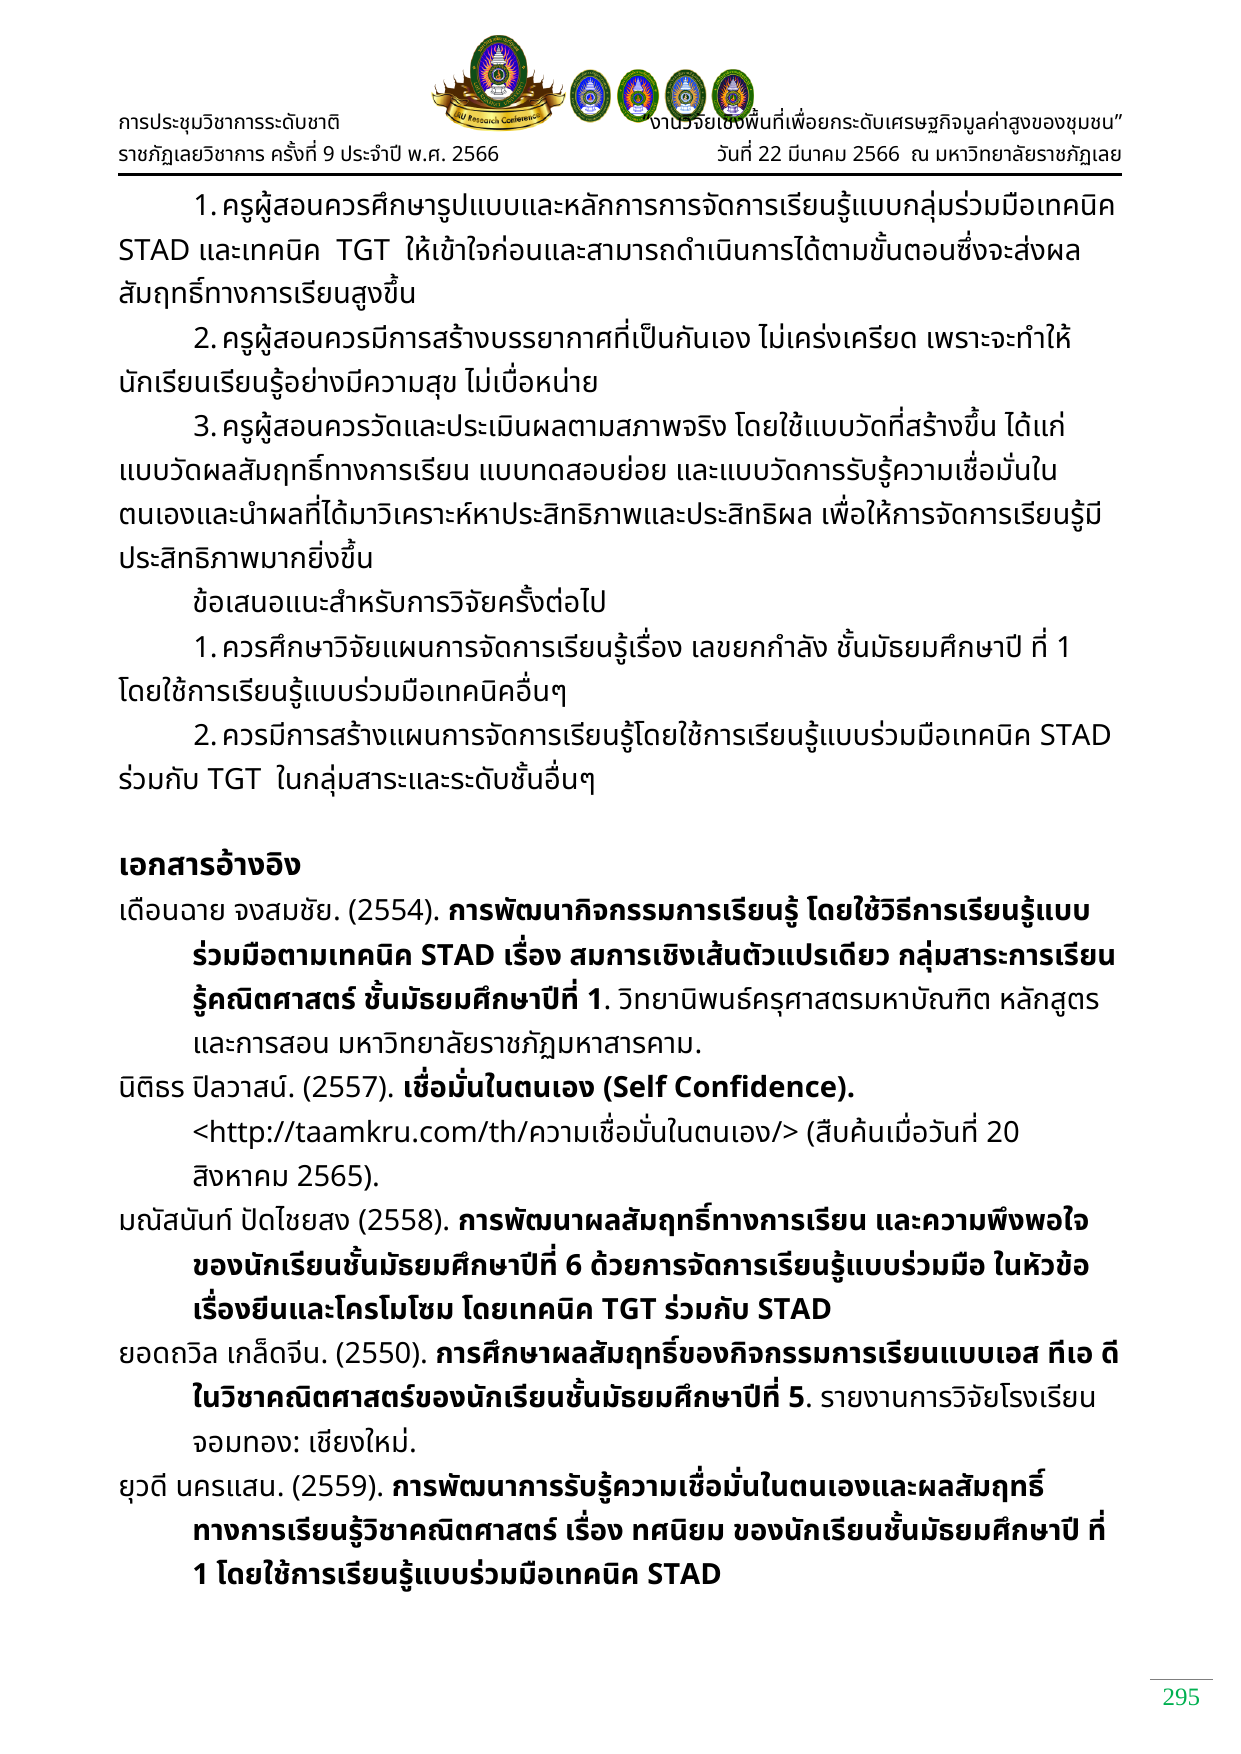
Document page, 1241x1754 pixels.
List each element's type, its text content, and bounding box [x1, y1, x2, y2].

text 1. ครูผู้สอนควรศึกษารูปแบบและหลักการการจัดการเรียนรู้แบบกลุ่มร่วมมือเทคนิค STAD และเทคนิค TGT ให้เข้าใจก่อนและสามารถดำเนินการได้ตามขั้นตอนซึ่งจะส่งผลสัมฤทธิ์ทางการเรียนสูงขึ้น [118, 184, 1122, 317]
text ยุวดี นครแสน. (2559). การพัฒนาการรับรู้ความเชื่อมั่นในตนเองและผลสัมฤทธิ์ทางการเรียนรู้วิชาคณิตศาสตร์ เรื่อง ทศนิยม ของนักเรียนชั้นมัธยมศึกษาปี ที่ 1 โดยใช้การเรียนรู้แบบร่วมมือเทคนิค STAD [118, 1465, 1122, 1598]
text 2. ครูผู้สอนควรมีการสร้างบรรยากาศที่เป็นกันเอง ไม่เคร่งเครียด เพราะจะทำให้นักเรียนเรียนรู้อย่างมีความสุข ไม่เบื่อหน่าย [118, 317, 1122, 405]
text ข้อเสนอแนะสำหรับการวิจัยครั้งต่อไป [118, 582, 1122, 626]
text 2. ควรมีการสร้างแผนการจัดการเรียนรู้โดยใช้การเรียนรู้แบบร่วมมือเทคนิค STAD ร่วมกับ TGT ในกลุ่มสาระและระดับชั้นอื่นๆ [118, 714, 1122, 803]
text เอกสารอ้างอิง [118, 842, 1122, 890]
text 1. ควรศึกษาวิจัยแผนการจัดการเรียนรู้เรื่อง เลขยกกำลัง ชั้นมัธยมศึกษาปี ที่ 1 โดยใช้การเรียนรู้แบบร่วมมือเทคนิคอื่นๆ [118, 626, 1122, 714]
text ยอดถวิล เกล็ดจีน. (2550). การศึกษาผลสัมฤทธิ์ของกิจกรรมการเรียนแบบเอส ทีเอ ดี ในวิชาคณิตศาสตร์ของนักเรียนชั้นมัธยมศึกษาปีที่ 5. รายงานการวิจัยโรงเรียนจอมทอง: เชียงใหม่. [118, 1332, 1122, 1465]
text 3. ครูผู้สอนควรวัดและประเมินผลตามสภาพจริง โดยใช้แบบวัดที่สร้างขึ้น ได้แก่ แบบวัดผลสัมฤทธิ์ทางการเรียน แบบทดสอบย่อย และแบบวัดการรับรู้ความเชื่อมั่นในตนเองและนำผลที่ได้มาวิเคราะห์หาประสิทธิภาพและประสิทธิผล เพื่อให้การจัดการเรียนรู้มีประสิทธิภาพมากยิ่งขึ้น [118, 405, 1122, 582]
text เดือนฉาย จงสมชัย. (2554). การพัฒนากิจกรรมการเรียนรู้ โดยใช้วิธีการเรียนรู้แบบร่วมมือตามเทคนิค STAD เรื่อง สมการเชิงเส้นตัวแปรเดียว กลุ่มสาระการเรียนรู้คณิตศาสตร์ ชั้นมัธยมศึกษาปีที่ 1. วิทยานิพนธ์ครุศาสตรมหาบัณฑิต หลักสูตรและการสอน มหาวิทยาลัยราชภัฏมหาสารคาม. [118, 890, 1122, 1067]
picture [430, 32, 757, 134]
text นิติธร ปิลวาสน์. (2557). เชื่อมั่นในตนเอง (Self Confidence). <http://taamkru.com/th/ความเชื่อมั่นในตนเอง/> (สืบค้นเมื่อวันที่ 20 สิงหาคม 2565). [118, 1067, 1122, 1199]
text มณัสนันท์ ปัดไชยสง (2558). การพัฒนาผลสัมฤทธิ์ทางการเรียน และความพึงพอใจของนักเรียนชั้นมัธยมศึกษาปีที่ 6 ด้วยการจัดการเรียนรู้แบบร่วมมือ ในหัวข้อเรื่องยีนและโครโมโซม โดยเทคนิค TGT ร่วมกับ STAD [118, 1199, 1122, 1332]
